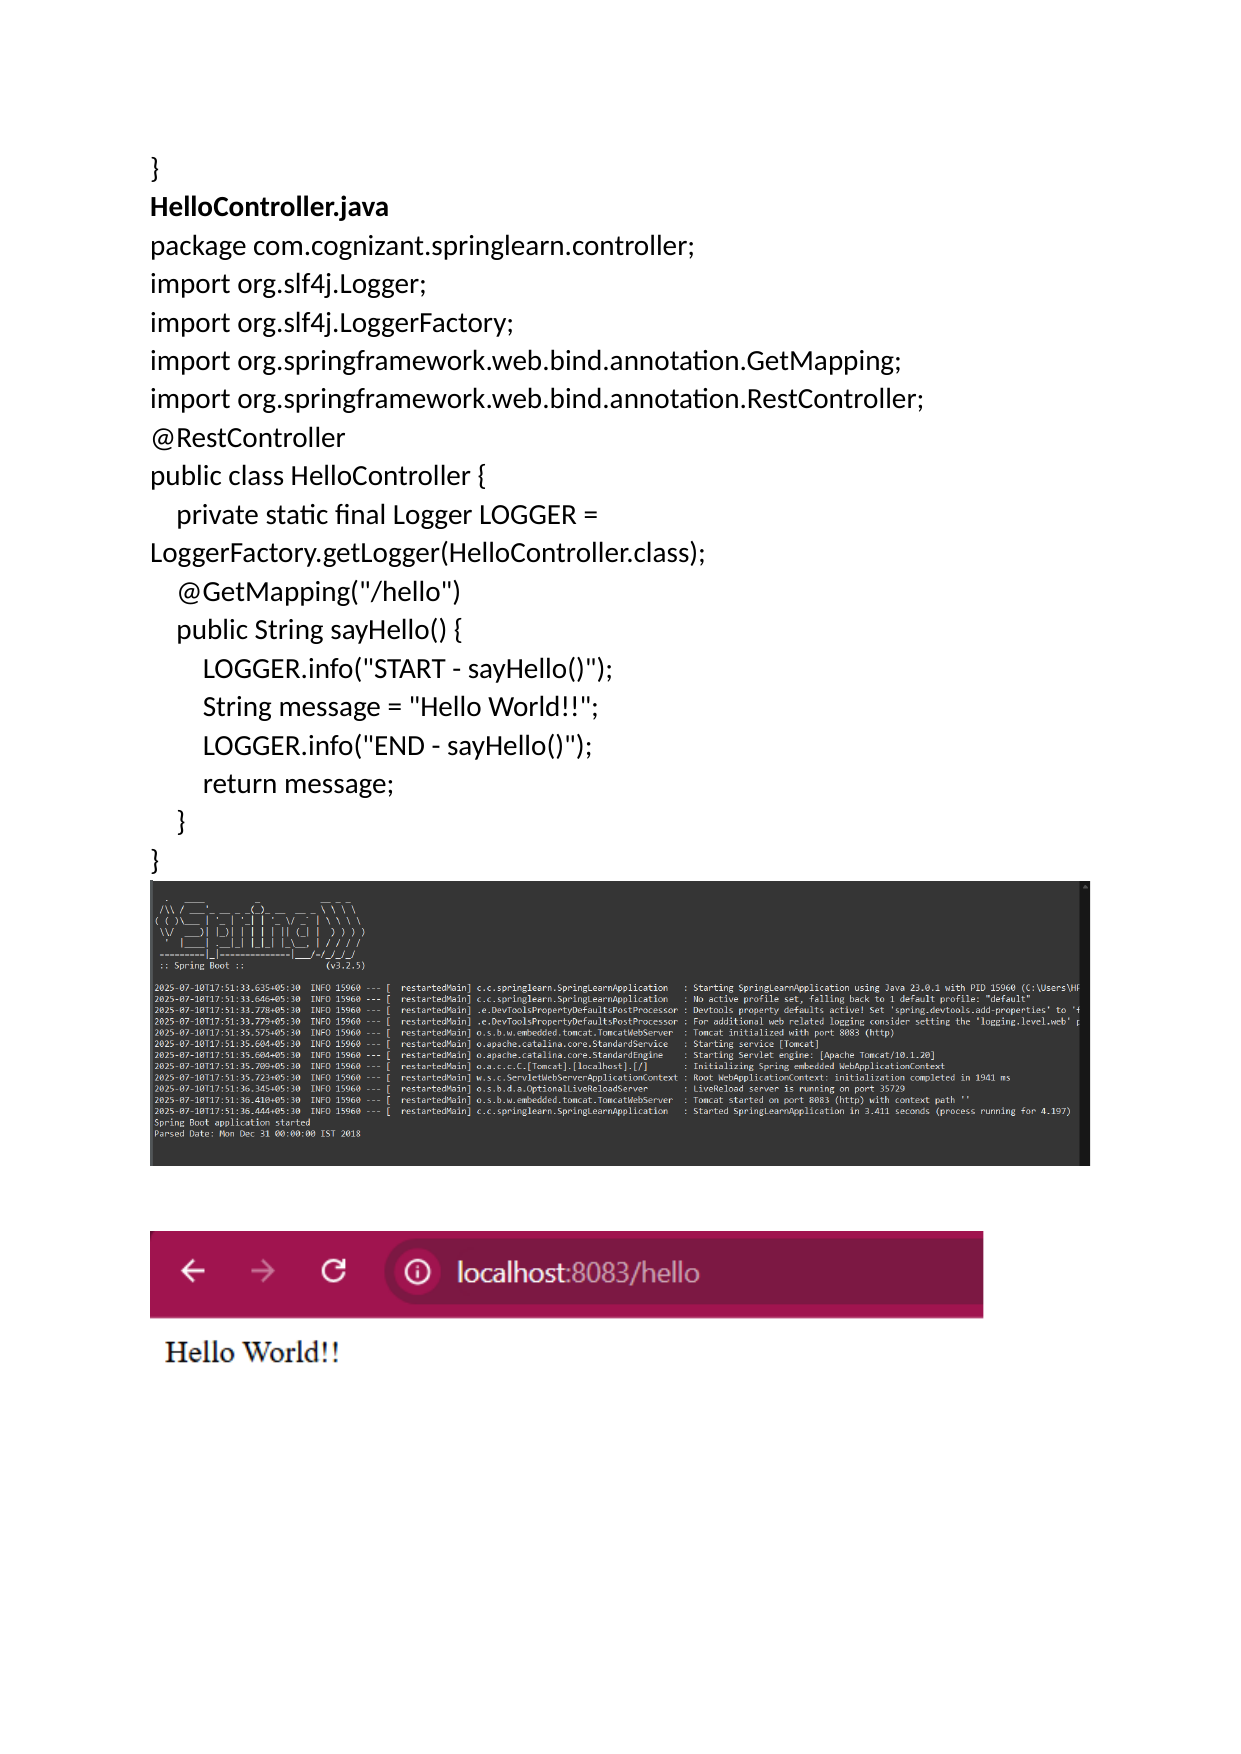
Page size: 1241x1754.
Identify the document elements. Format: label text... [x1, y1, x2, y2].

text String message = "Hello World!!"; [150, 688, 1090, 724]
text private static final Logger LOGGER = LoggerFactory.getLogger(HelloController.class); [150, 496, 1090, 570]
text import org.springframework.web.bind.annotation.GetMapping; [150, 342, 1090, 378]
text package com.cognizant.springlearn.controller; [150, 227, 1090, 262]
text import org.springframework.web.bind.annotation.RestController; [150, 381, 1090, 416]
text } [150, 150, 1090, 186]
picture [150, 1231, 984, 1461]
text @GetMapping("/hello") [150, 573, 1090, 608]
text public String sayHello() { [150, 611, 1090, 647]
text import org.slf4j.Logger; [150, 265, 1090, 301]
text LOGGER.info("START - sayHello()"); [150, 650, 1090, 685]
text return message; [150, 765, 1090, 801]
text } [150, 842, 1090, 877]
text HelloController.java [150, 188, 1090, 224]
text public class HelloController { [150, 457, 1090, 493]
text LOGGER.info("END - sayHello()"); [150, 727, 1090, 762]
text @RestController [150, 419, 1090, 455]
picture [150, 880, 1091, 1166]
text import org.slf4j.LoggerFactory; [150, 304, 1090, 339]
text } [150, 803, 1090, 839]
